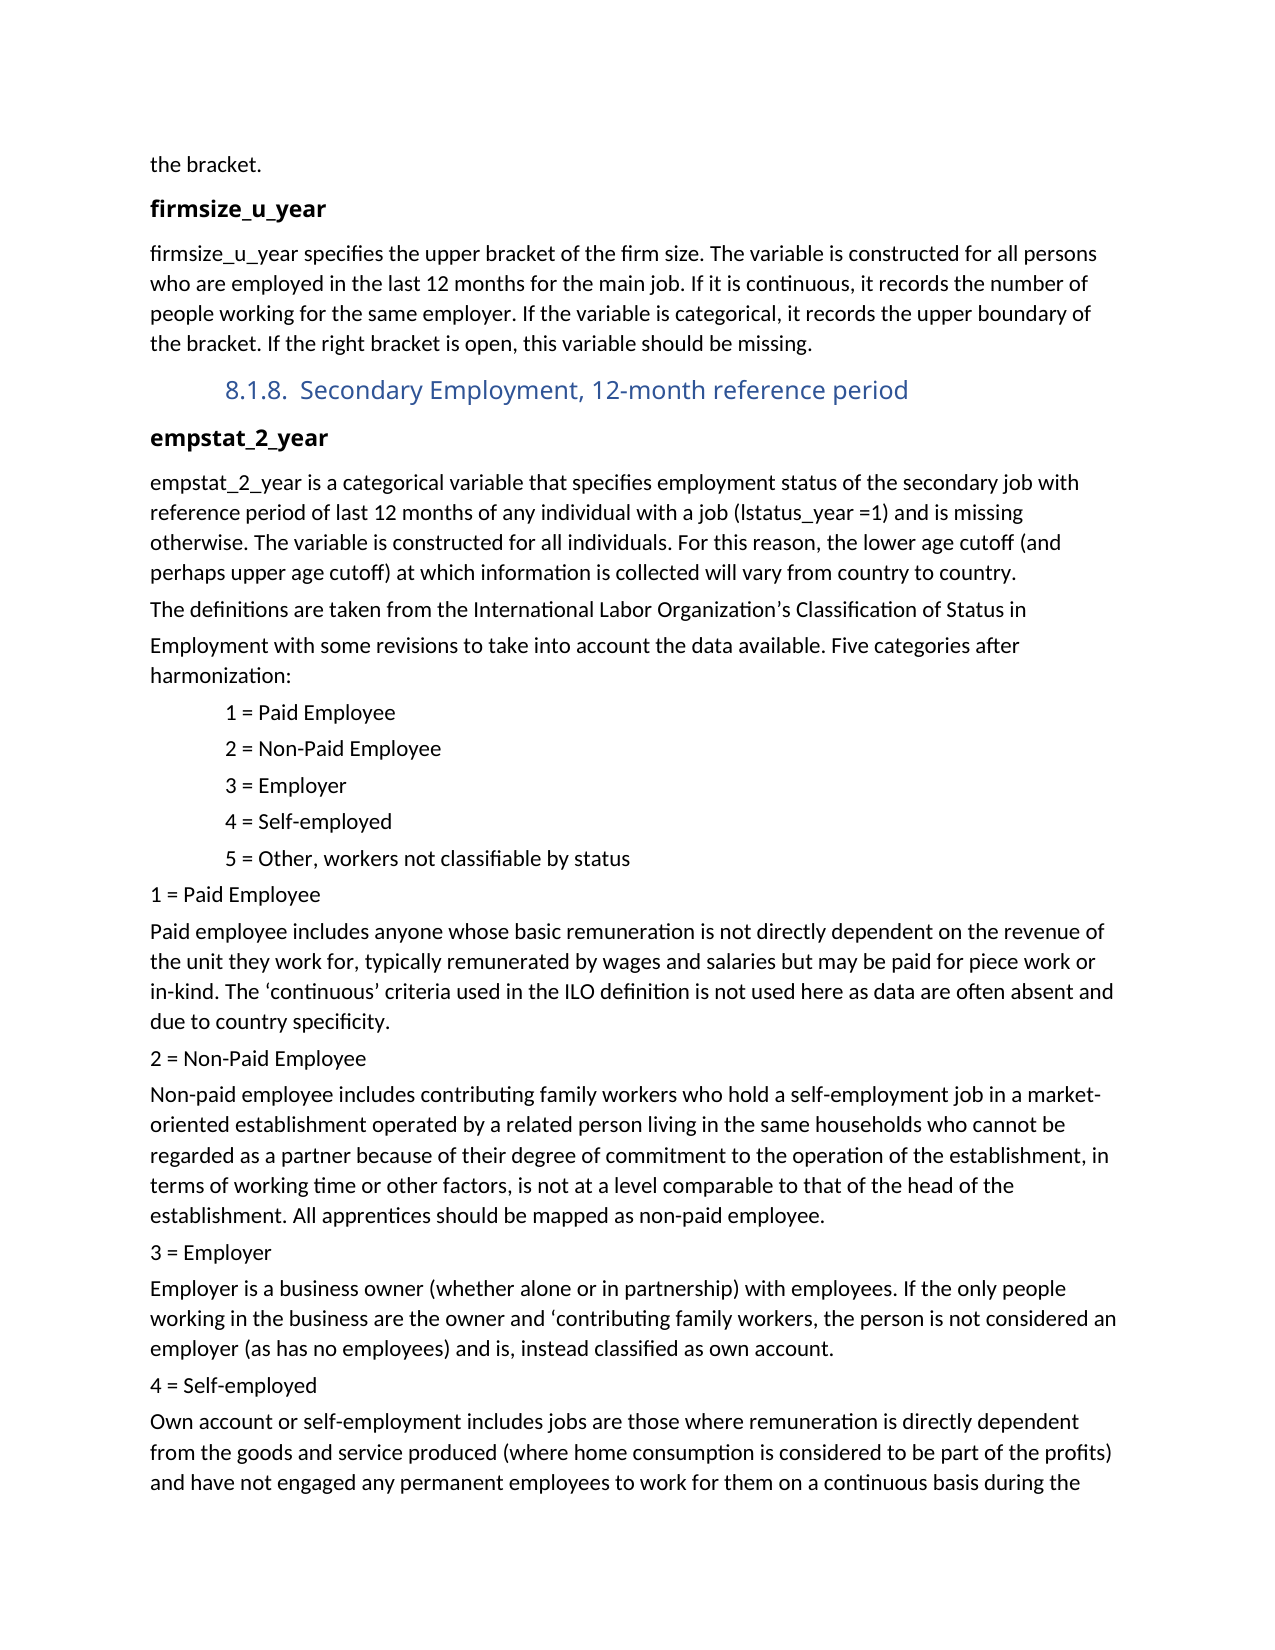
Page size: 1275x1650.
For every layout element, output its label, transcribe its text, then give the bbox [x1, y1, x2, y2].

text 1 = Paid Employee [150, 880, 1125, 908]
text Employment with some revisions to take into account the data available. Five categories after harmonization: [150, 631, 1125, 689]
subtitle firmsize_u_year [150, 193, 1125, 224]
text Paid employee includes anyone whose basic remuneration is not directly dependent on the revenue of the unit they work for, typically remunerated by wages and salaries but may be paid for piece work or in-kind. The ‘continuous’ criteria used in the ILO definition is not used here as data are often absent and due to country specificity. [150, 917, 1125, 1035]
text 3 = Employer [225, 771, 1125, 799]
text 1 = Paid Employee [225, 698, 1125, 726]
text 2 = Non-Paid Employee [150, 1044, 1125, 1072]
text 4 = Self-employed [225, 807, 1125, 835]
text Non-paid employee includes contributing family workers who hold a self-employment job in a market-oriented establishment operated by a related person living in the same households who cannot be regarded as a partner because of their degree of commitment to the operation of the establishment, in terms of working time or other factors, is not at a level comparable to that of the head of the establishment. All apprentices should be mapped as non-paid employee. [150, 1080, 1125, 1229]
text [150, 1407, 1125, 1496]
subtitle Secondary Employment, 12-month reference period [225, 372, 1125, 406]
text The definitions are taken from the International Labor Organization’s Classification of Status in [150, 595, 1125, 623]
subtitle empstat_2_year [150, 422, 1125, 453]
text 5 = Other, workers not classifiable by status [225, 844, 1125, 872]
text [150, 150, 1125, 178]
text empstat_2_year is a categorical variable that specifies employment status of the secondary job with reference period of last 12 months of any individual with a job (lstatus_year =1) and is missing otherwise. The variable is constructed for all individuals. For this reason, the lower age cutoff (and perhaps upper age cutoff) at which information is collected will vary from country to country. [150, 468, 1125, 586]
text 4 = Self-employed [150, 1371, 1125, 1399]
text Employer is a business owner (whether alone or in partnership) with employees. If the only people working in the business are the owner and ‘contributing family workers, the person is not considered an employer (as has no employees) and is, instead classified as own account. [150, 1274, 1125, 1362]
text 3 = Employer [150, 1238, 1125, 1266]
text firmsize_u_year specifies the upper bracket of the firm size. The variable is constructed for all persons who are employed in the last 12 months for the main job. If it is continuous, it records the number of people working for the same employer. If the variable is categorical, it records the upper boundary of the bracket. If the right bracket is open, this variable should be missing. [150, 239, 1125, 358]
text 2 = Non-Paid Employee [225, 734, 1125, 762]
